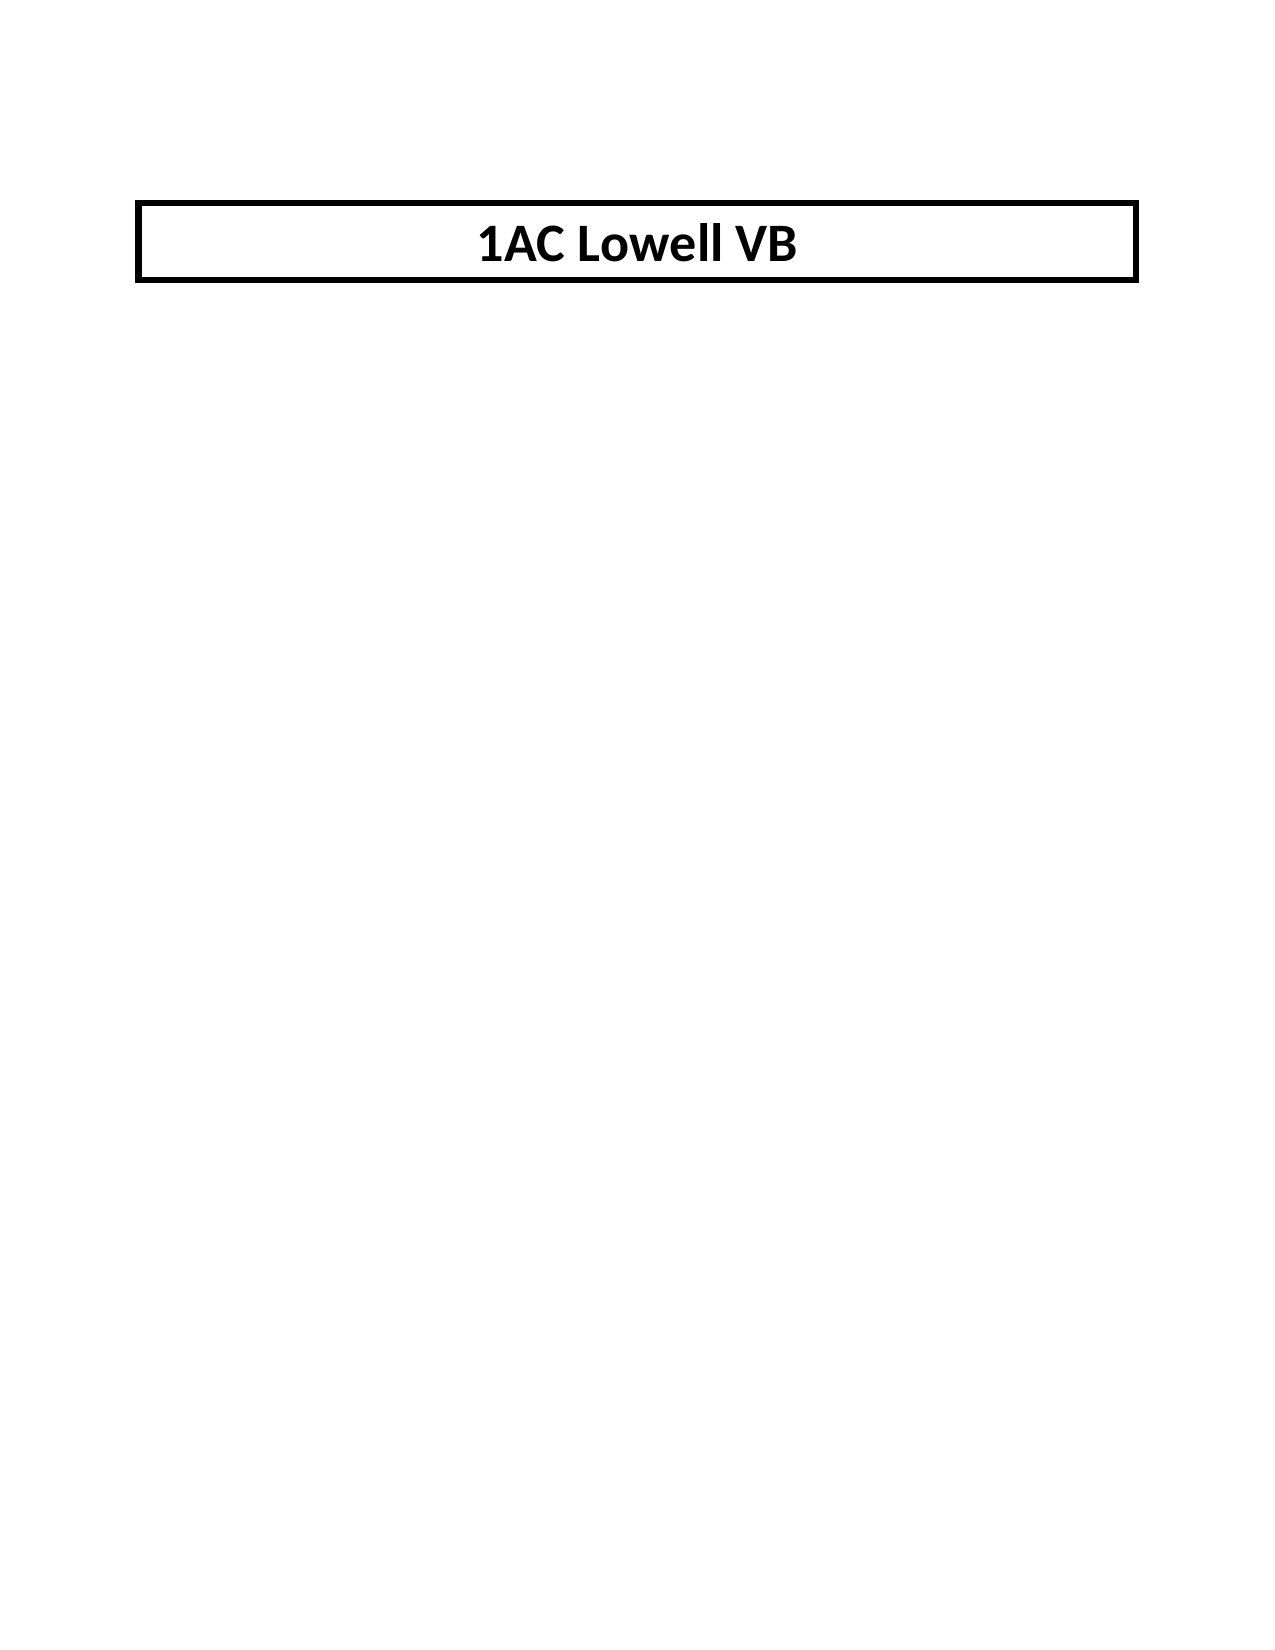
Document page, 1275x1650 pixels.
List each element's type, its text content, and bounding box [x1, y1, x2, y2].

subtitle 1AC Lowell VB [142, 206, 1133, 277]
